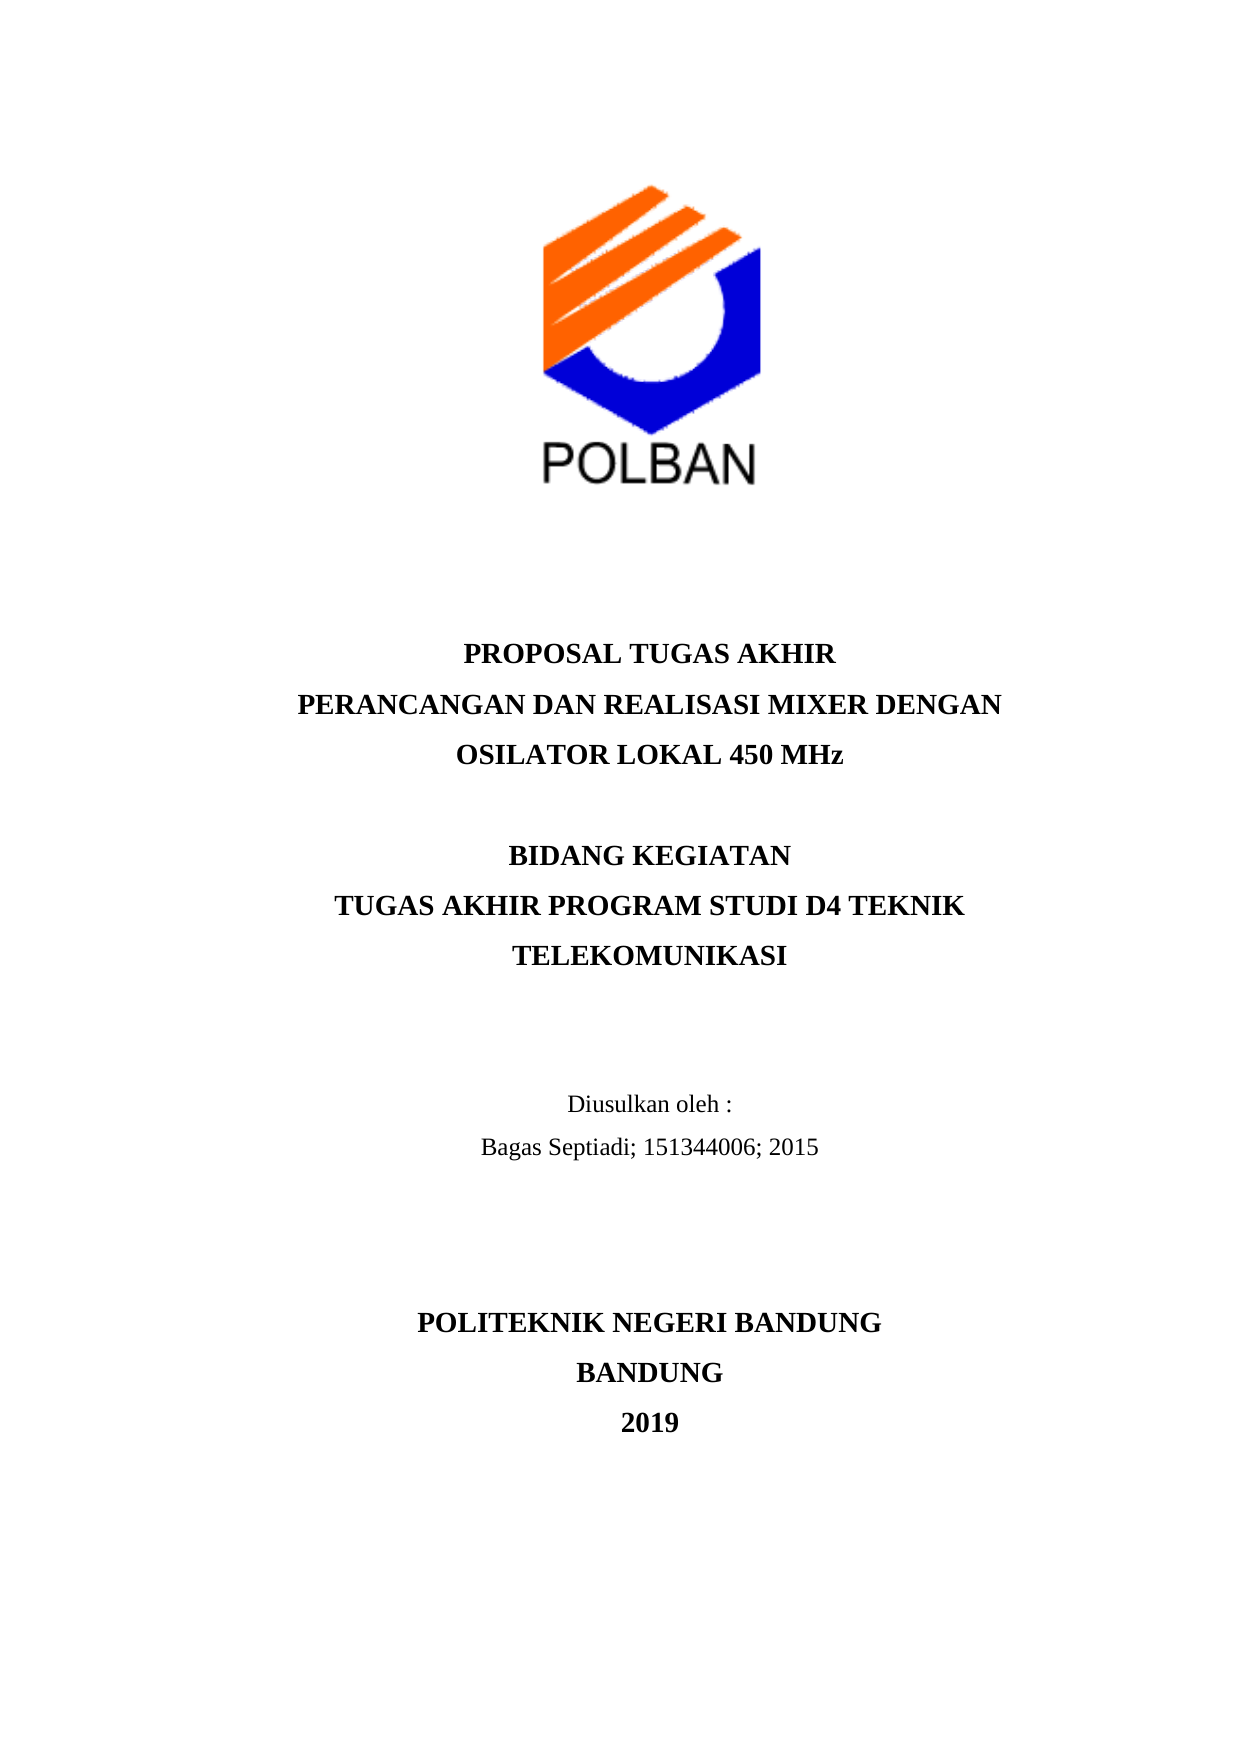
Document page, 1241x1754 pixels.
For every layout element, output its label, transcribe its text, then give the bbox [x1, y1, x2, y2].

text BIDANG KEGIATAN [236, 838, 1063, 871]
text PERANCANGAN DAN REALISASI MIXER DENGAN OSILATOR LOKAL 450 MHz [236, 687, 1063, 771]
text Bagas Septiadi; 151344006; 2015 [236, 1132, 1063, 1161]
text BANDUNG [236, 1355, 1063, 1389]
text 2019 [236, 1406, 1063, 1439]
picture [517, 177, 782, 493]
text POLITEKNIK NEGERI BANDUNG [236, 1305, 1063, 1338]
text TUGAS AKHIR PROGRAM STUDI D4 TEKNIK TELEKOMUNIKASI [236, 888, 1063, 972]
text PROPOSAL TUGAS AKHIR [236, 637, 1063, 670]
text Diusulkan oleh : [236, 1089, 1063, 1118]
